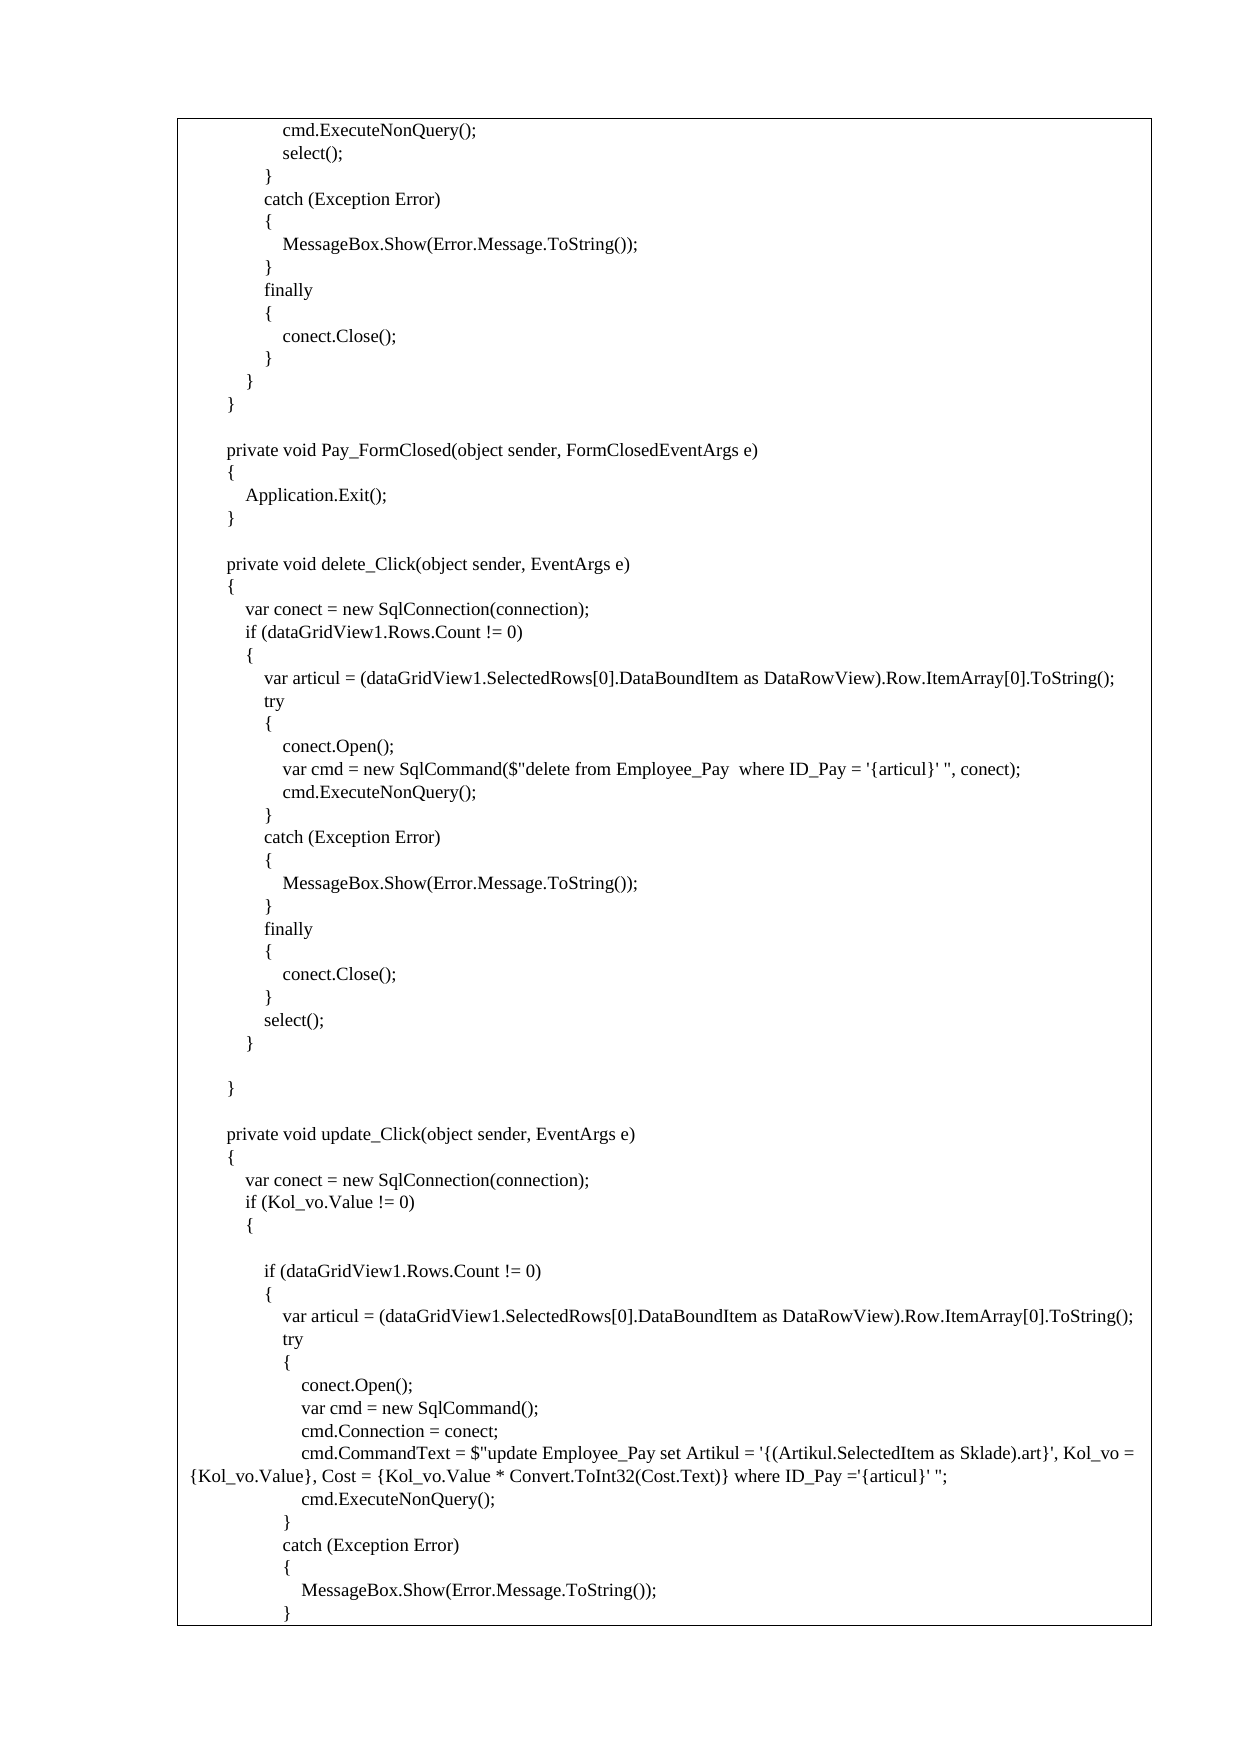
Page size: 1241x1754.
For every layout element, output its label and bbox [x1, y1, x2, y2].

table_header [178, 119, 1151, 1625]
